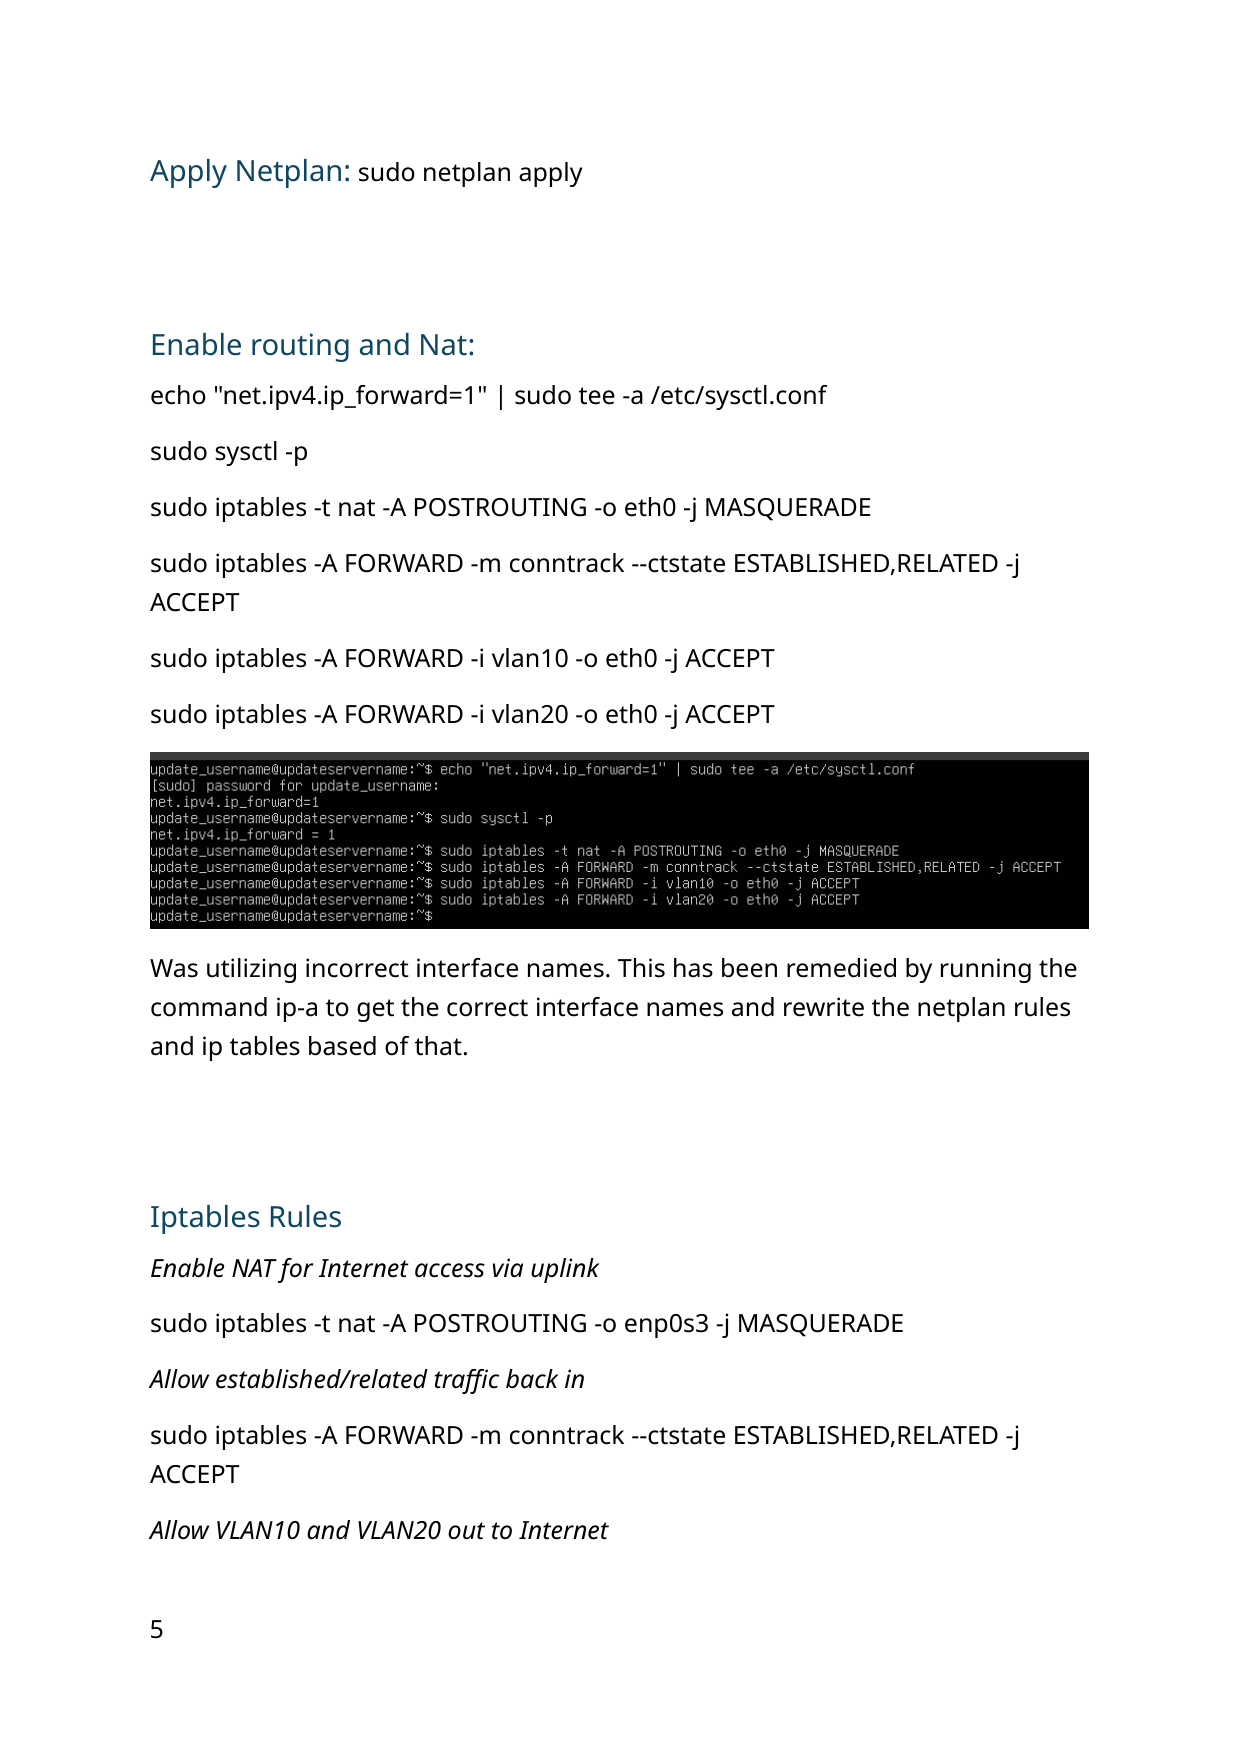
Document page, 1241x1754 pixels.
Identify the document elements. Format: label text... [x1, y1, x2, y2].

text sudo sysctl -p [150, 434, 1090, 468]
subtitle Enable routing and Nat: [150, 324, 1090, 364]
text sudo iptables -t nat -A POSTROUTING -o enp0s3 -j MASQUERADE [150, 1306, 1090, 1340]
text Apply Netplan: sudo netplan apply [150, 150, 1090, 190]
text sudo iptables -A FORWARD -i vlan20 -o eth0 -j ACCEPT [150, 696, 1090, 730]
text Allow VLAN10 and VLAN20 out to Internet [150, 1513, 1090, 1547]
text sudo iptables -A FORWARD -m conntrack --ctstate ESTABLISHED,RELATED -j ACCEPT [150, 1418, 1090, 1491]
text sudo iptables -A FORWARD -i vlan10 -o eth0 -j ACCEPT [150, 640, 1090, 674]
text sudo iptables -A FORWARD -m conntrack --ctstate ESTABLISHED,RELATED -j ACCEPT [150, 545, 1090, 619]
subtitle Iptables Rules [150, 1196, 1090, 1236]
text sudo iptables -t nat -A POSTROUTING -o eth0 -j MASQUERADE [150, 489, 1090, 524]
text Allow established/related traffic back in [150, 1362, 1090, 1396]
text echo "net.ipv4.ip_forward=1" | sudo tee -a /etc/sysctl.conf [150, 378, 1090, 412]
text Was utilizing incorrect interface names. This has been remedied by running the command ip-a to get the correct interface names and rewrite the netplan rules and ip tables based of that. [150, 950, 1090, 1063]
picture [150, 752, 1089, 929]
text Enable NAT for Internet access via uplink [150, 1250, 1090, 1284]
